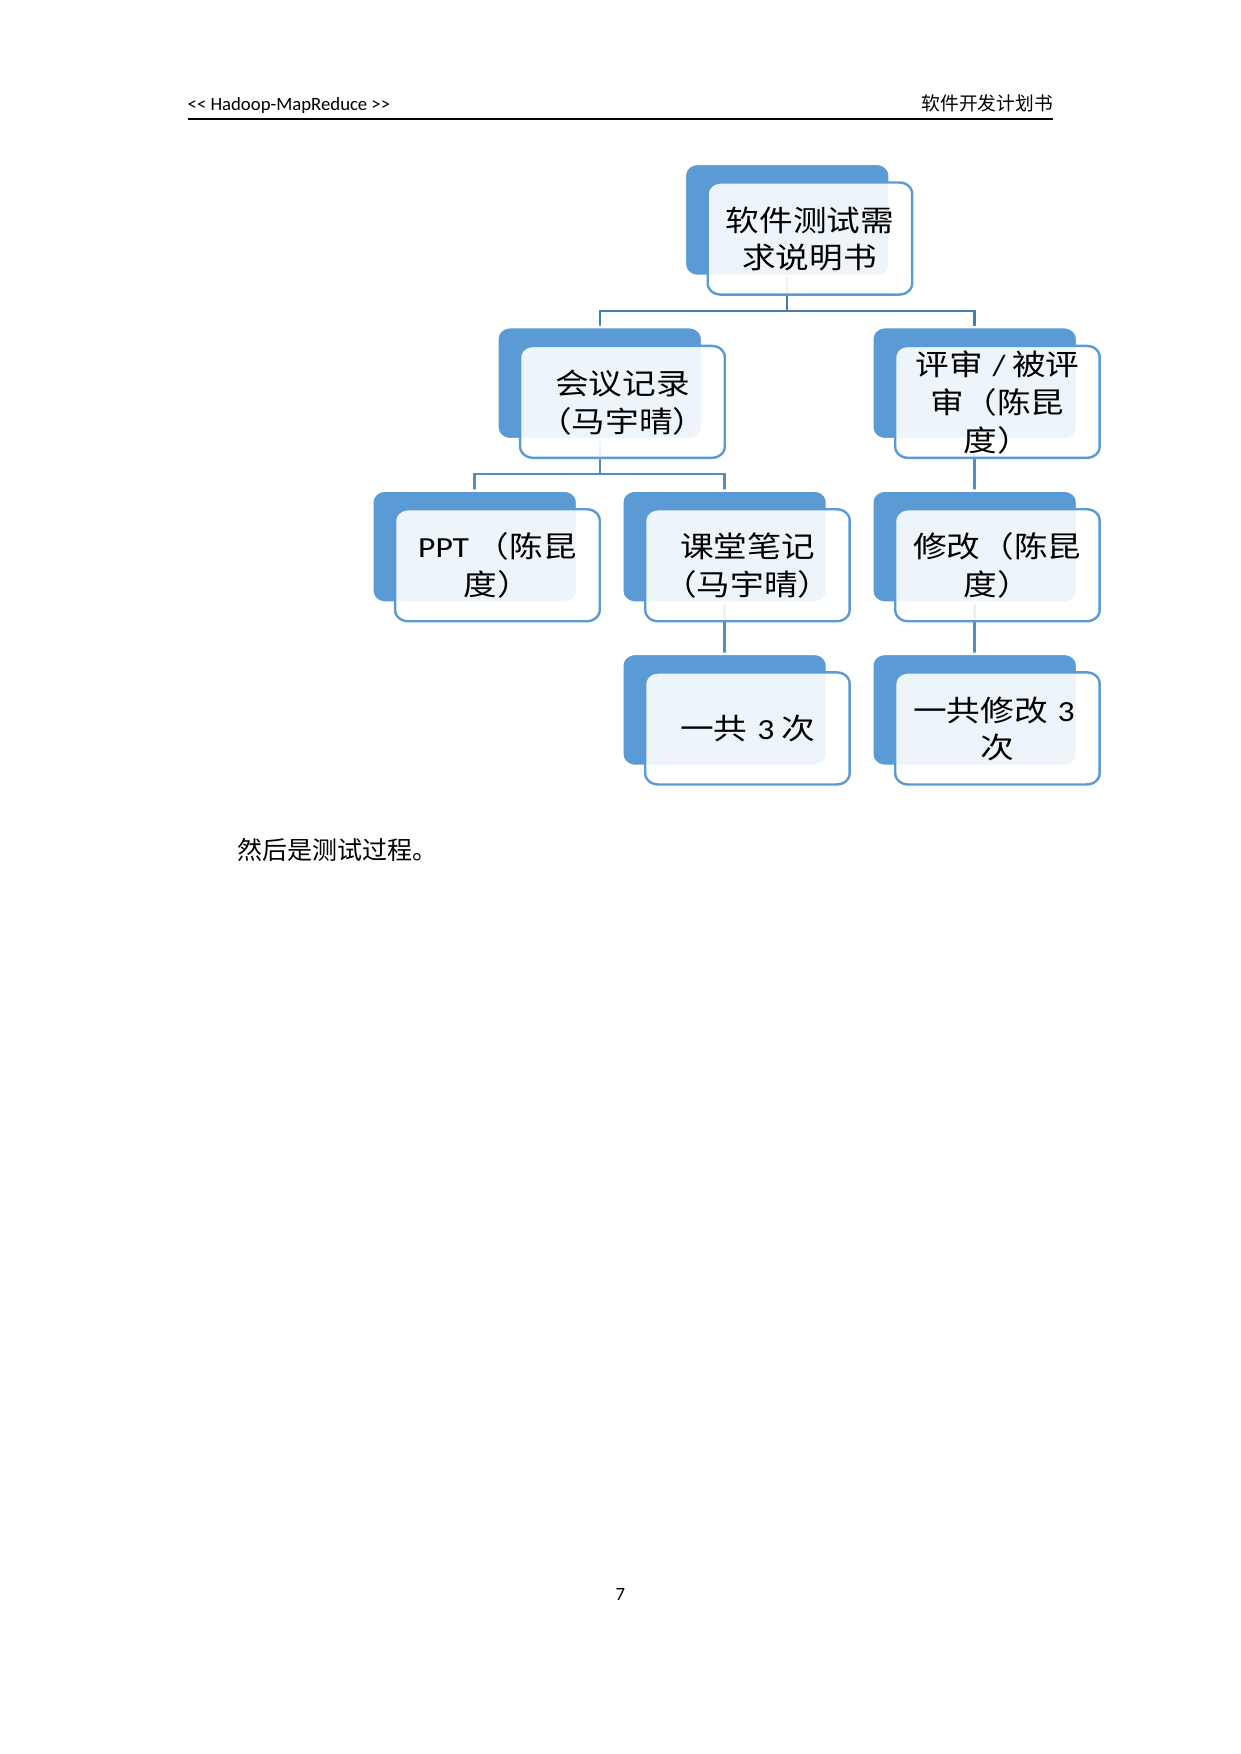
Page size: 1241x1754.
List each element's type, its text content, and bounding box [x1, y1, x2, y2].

text 然后是测试过程。 [187, 816, 1053, 881]
